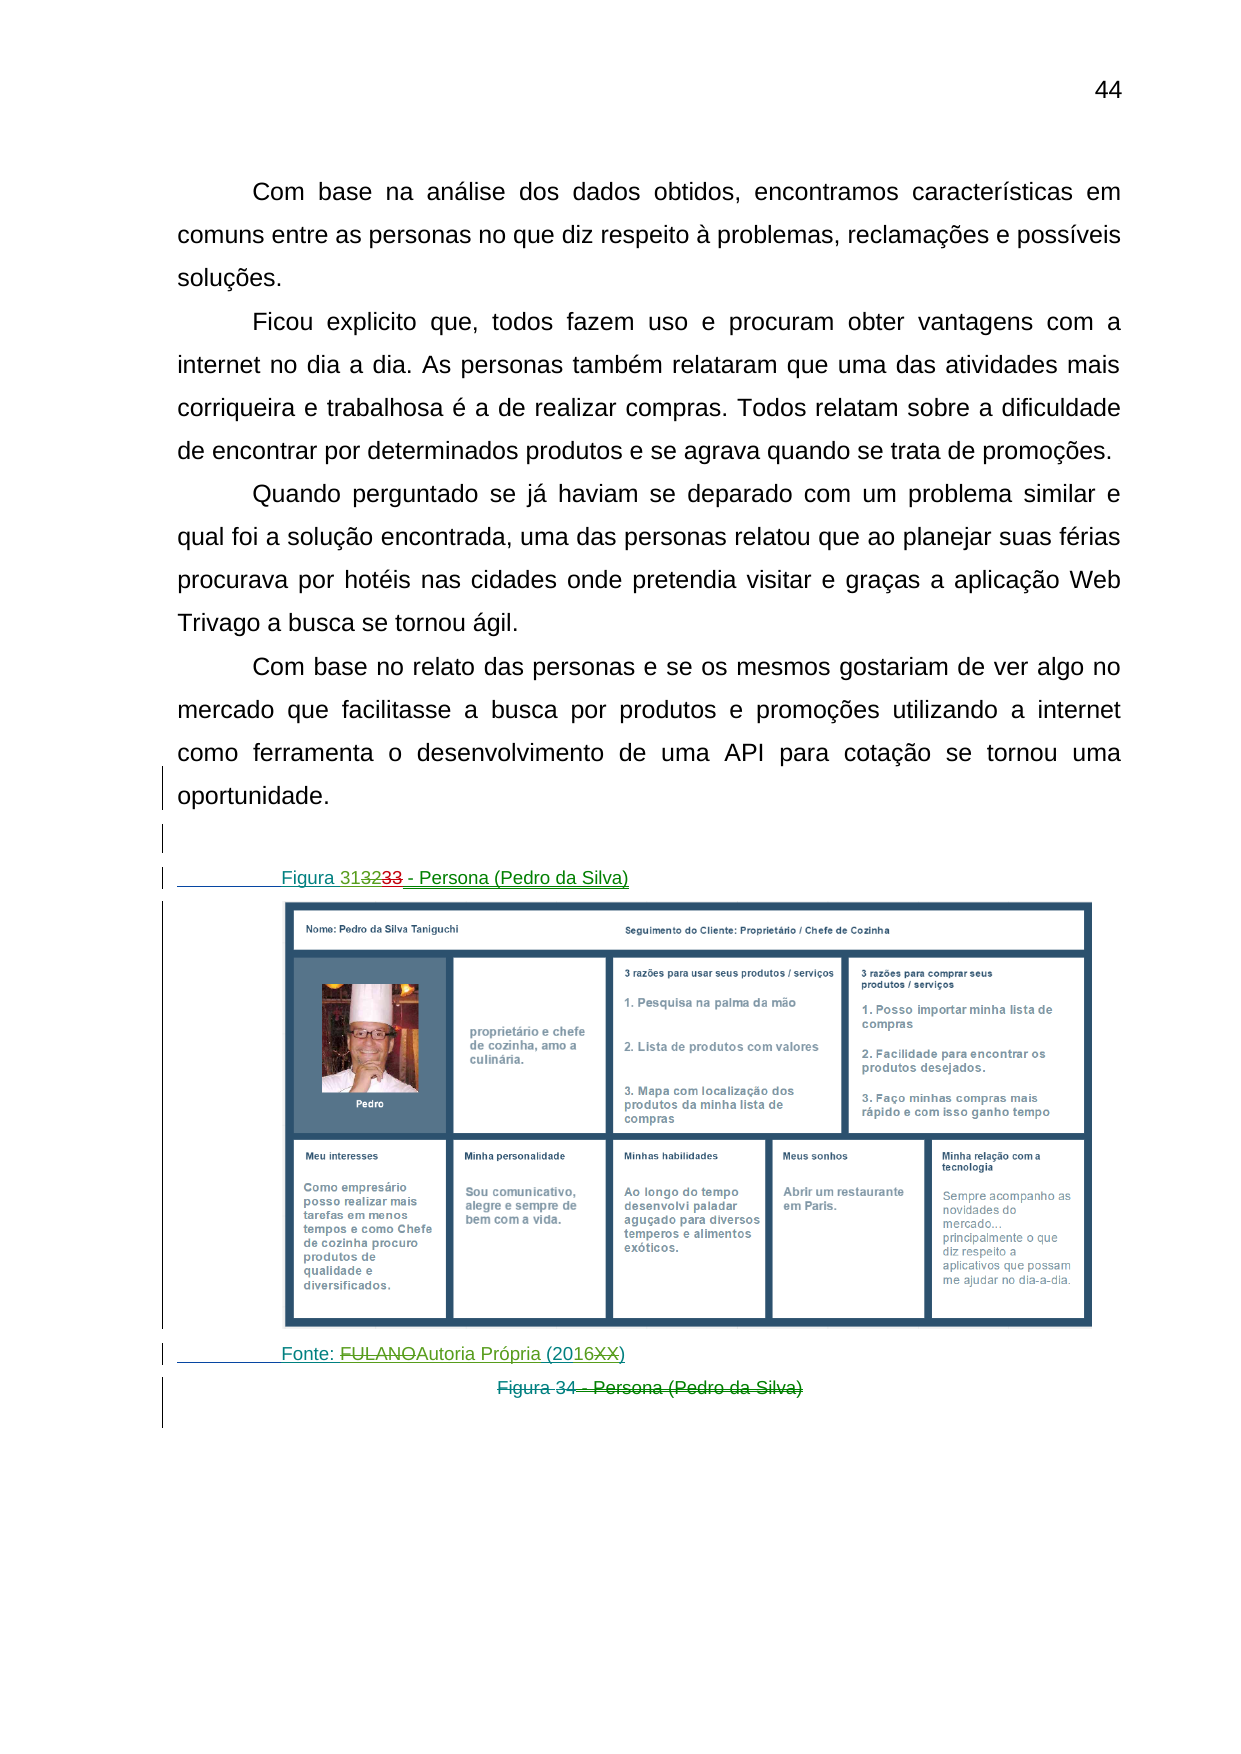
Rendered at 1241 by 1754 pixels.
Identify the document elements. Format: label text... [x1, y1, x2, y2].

text Com base no relato das personas e se os mesmos gostariam de ver algo no mercado que facilitasse a busca por produtos e promoções utilizando a internet como ferramenta o desenvolvimento de uma API para cotação se tornou uma oportunidade. [177, 651, 1122, 809]
picture [282, 901, 1092, 1329]
text Quando perguntado se já haviam se deparado com um problema similar e qual foi a solução encontrada, uma das personas relatou que ao planejar suas férias procurava por hotéis nas cidades onde pretendia visitar e graças a aplicação Web Trivago a busca se tornou ágil. [177, 479, 1122, 637]
text Ficou explicito que, todos fazem uso e procuram obter vantagens com a internet no dia a dia. As personas também relataram que uma das atividades mais corriqueira e trabalhosa é a de realizar compras. Todos relatam sobre a dificuldade de encontrar por determinados produtos e se agrava quando se trata de promoções. [177, 306, 1122, 464]
text Com base na análise dos dados obtidos, encontramos características em comuns entre as personas no que diz respeito à problemas, reclamações e possíveis soluções. [177, 177, 1122, 292]
